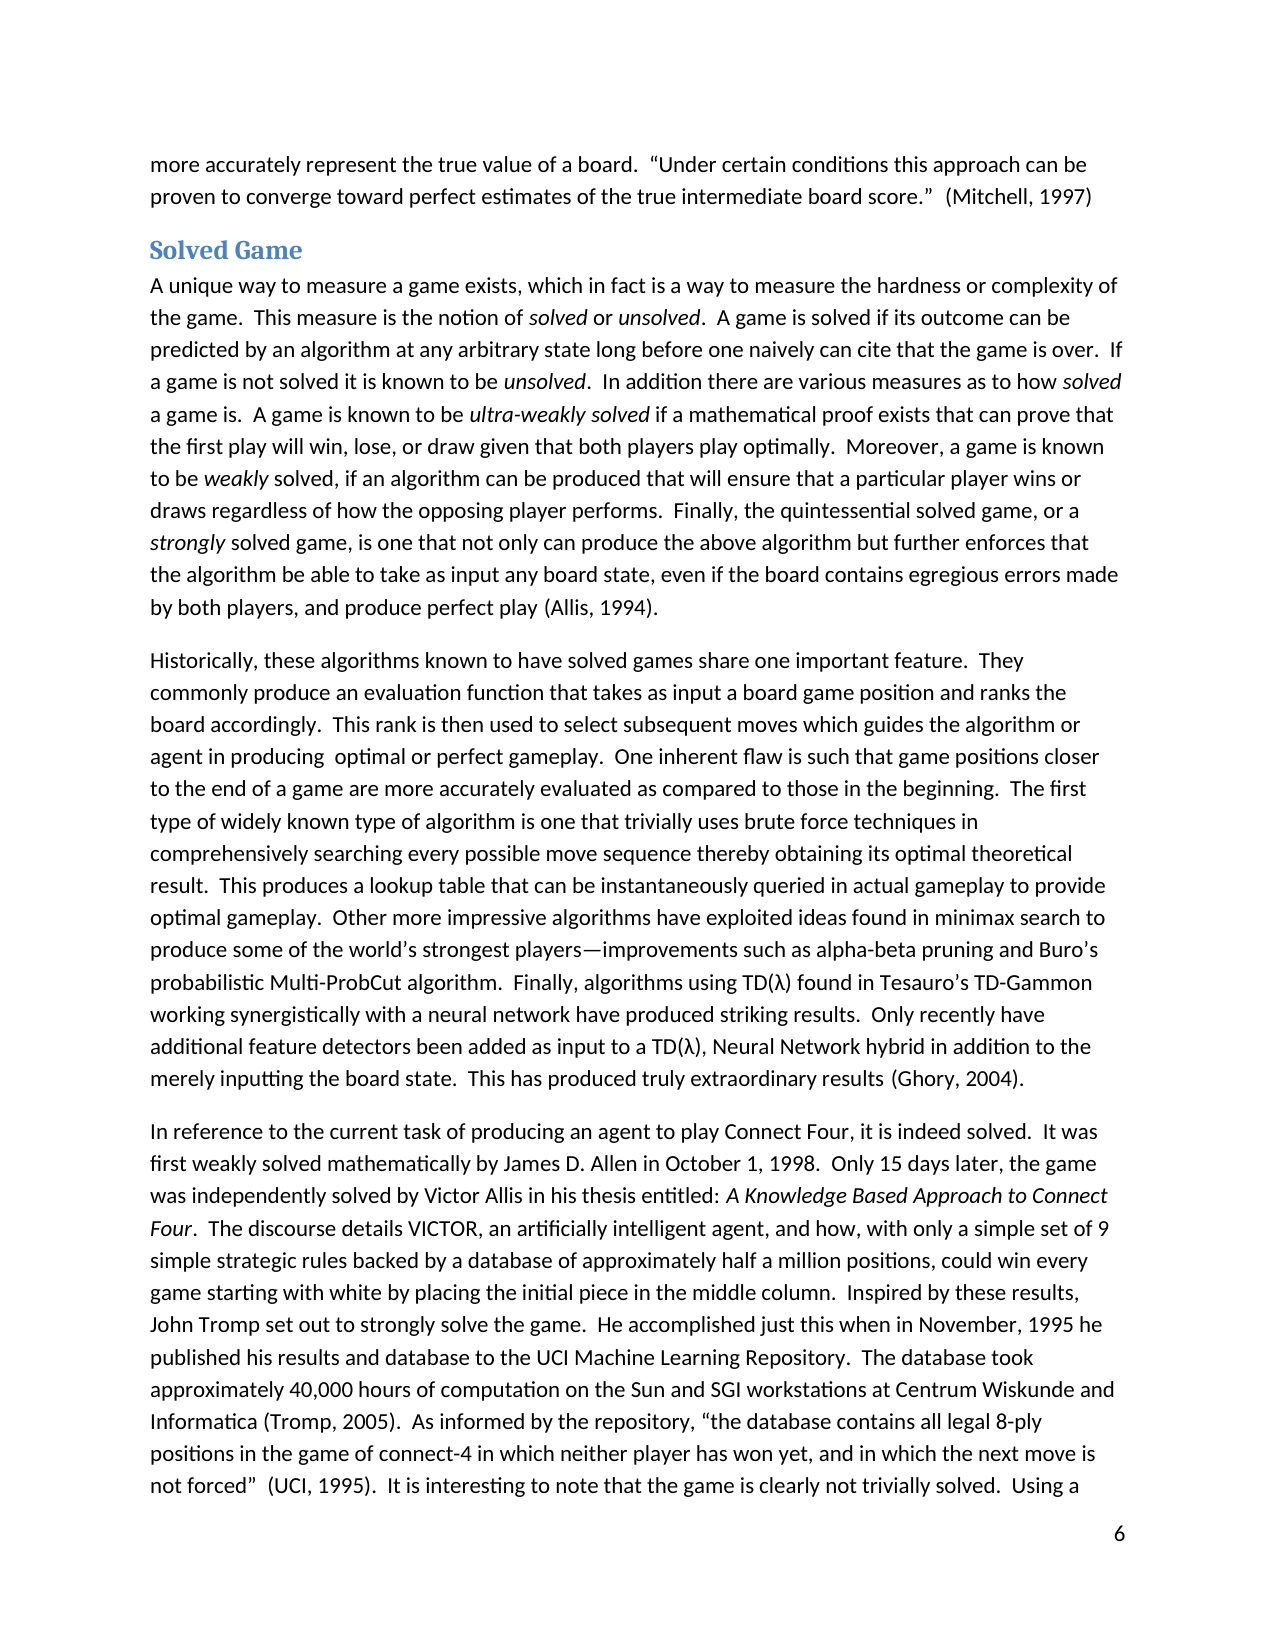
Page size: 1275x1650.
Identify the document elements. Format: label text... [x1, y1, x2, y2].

text Historically, these algorithms known to have solved games share one important feature. They commonly produce an evaluation function that takes as input a board game position and ranks the board accordingly. This rank is then used to select subsequent moves which guides the algorithm or agent in producing optimal or perfect gameplay. One inherent flaw is such that game positions closer to the end of a game are more accurately evaluated as compared to those in the beginning. The first type of widely known type of algorithm is one that trivially uses brute force techniques in comprehensively searching every possible move sequence thereby obtaining its optimal theoretical result. This produces a lookup table that can be instantaneously queried in actual gameplay to provide optimal gameplay. Other more impressive algorithms have exploited ideas found in minimax search to produce some of the world’s strongest players—improvements such as alpha-beta pruning and Buro’s probabilistic Multi-ProbCut algorithm. Finally, algorithms using TD(λ) found in Tesauro’s TD-Gammon working synergistically with a neural network have produced striking results. Only recently have additional feature detectors been added as input to a TD(λ), Neural Network hybrid in addition to the merely inputting the board state. This has produced truly extraordinary results . [150, 646, 1125, 1092]
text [150, 150, 1125, 210]
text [150, 1117, 1125, 1499]
text A unique way to measure a game exists, which in fact is a way to measure the hardness or complexity of the game. This measure is the notion of solved or unsolved. A game is solved if its outcome can be predicted by an algorithm at any arbitrary state long before one naively can cite that the game is over. If a game is not solved it is known to be unsolved. In addition there are various measures as to how solved a game is. A game is known to be ultra-weakly solved if a mathematical proof exists that can prove that the first play will win, lose, or draw given that both players play optimally. Moreover, a game is known to be weakly solved, if an algorithm can be produced that will ensure that a particular player wins or draws regardless of how the opposing player performs. Finally, the quintessential solved game, or a strongly solved game, is one that not only can produce the above algorithm but further enforces that the algorithm be able to take as input any board state, even if the board contains egregious errors made by both players, and produce perfect play . [150, 271, 1125, 621]
subtitle Solved Game [150, 235, 1125, 266]
